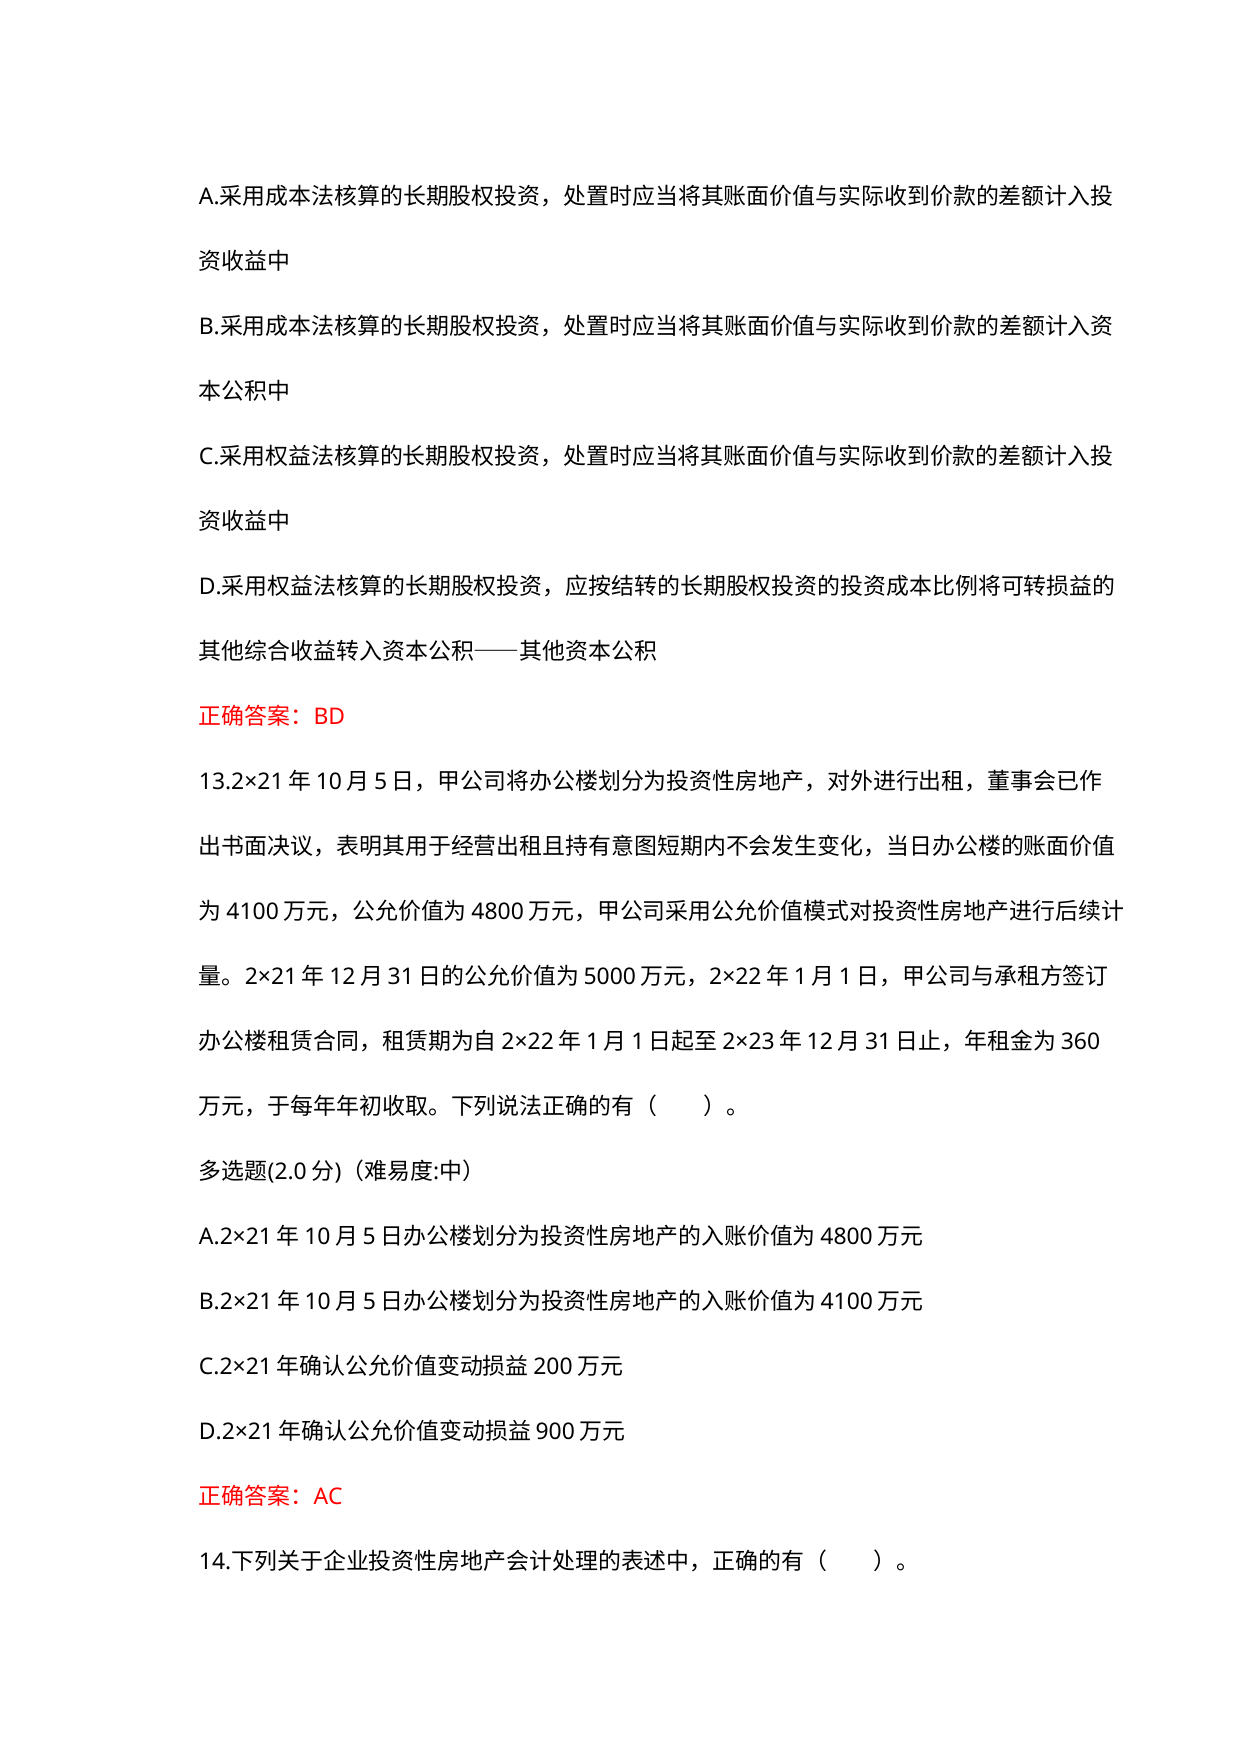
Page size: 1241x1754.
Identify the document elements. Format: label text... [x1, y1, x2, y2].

table_cell 14.下列关于企业投资性房地产会计处理的表述中，正确的有（ ）。 [188, 1527, 1135, 1592]
table_cell 13.2×21年10月5日，甲公司将办公楼划分为投资性房地产，对外进行出租，董事会已作出书面决议，表明其用于经营出租且持有意图短期内不会发生变化，当日办公楼的账面价值为4100万元，公允价值为4800万元，甲公司采用公允价值模式对投资性房地产进行后续计量。2×21年12月31日的公允价值为5000万元，2×22年1月1日，甲公司与承租方签订办公楼租赁合同，租赁期为自2×22年1月1日起至2×23年12月31日止，年租金为360万元，于每年年初收取。下列说法正确的有（ ）。 [188, 747, 1135, 1137]
table_cell C.2×21年确认公允价值变动损益200万元 [188, 1332, 1135, 1397]
table_cell C.采用权益法核算的长期股权投资，处置时应当将其账面价值与实际收到价款的差额计入投资收益中 [188, 422, 1135, 552]
table_cell 多选题(2.0分)（难易度:中） [188, 1137, 1135, 1202]
table_cell 正确答案：BD [188, 682, 1135, 747]
table_cell D.2×21年确认公允价值变动损益900万元 [188, 1397, 1135, 1462]
table_cell B.2×21年10月5日办公楼划分为投资性房地产的入账价值为4100万元 [188, 1267, 1135, 1332]
table_cell A.采用成本法核算的长期股权投资，处置时应当将其账面价值与实际收到价款的差额计入投资收益中 [188, 162, 1135, 292]
table_cell D.采用权益法核算的长期股权投资，应按结转的长期股权投资的投资成本比例将可转损益的其他综合收益转入资本公积——其他资本公积 [188, 552, 1135, 682]
table_cell A.2×21年10月5日办公楼划分为投资性房地产的入账价值为4800万元 [188, 1202, 1135, 1267]
table_cell B.采用成本法核算的长期股权投资，处置时应当将其账面价值与实际收到价款的差额计入资本公积中 [188, 292, 1135, 422]
table_cell 正确答案：AC [188, 1462, 1135, 1527]
